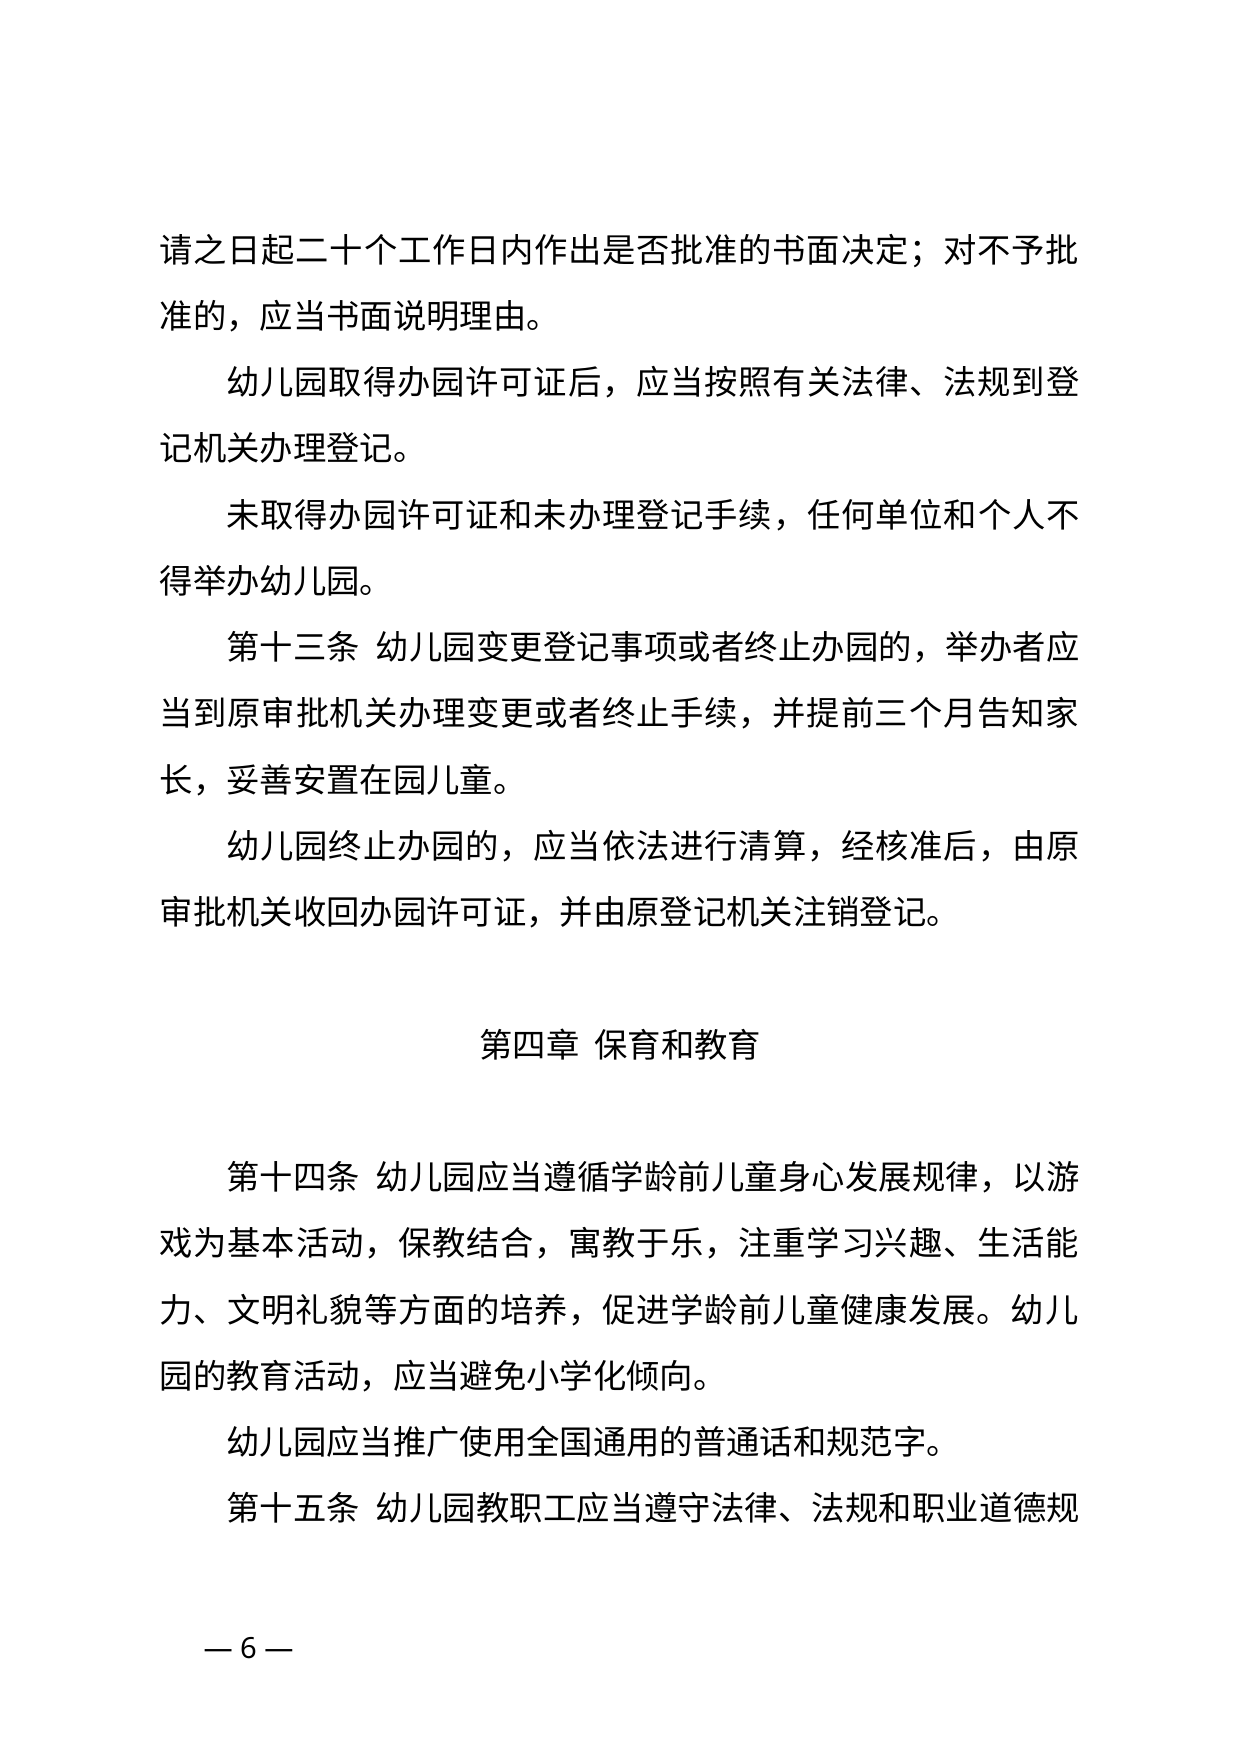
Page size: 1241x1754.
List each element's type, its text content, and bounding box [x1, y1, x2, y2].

text 幼儿园应当推广使用全国通用的普通话和规范字。 [159, 1407, 1081, 1473]
subtitle 第四章 保育和教育 [159, 1009, 1081, 1076]
text 第十三条 幼儿园变更登记事项或者终止办园的，举办者应当到原审批机关办理变更或者终止手续，并提前三个月告知家长，妥善安置在园儿童。 [159, 612, 1081, 811]
text 幼儿园终止办园的，应当依法进行清算，经核准后，由原审批机关收回办园许可证，并由原登记机关注销登记。 [159, 811, 1081, 943]
text 未取得办园许可证和未办理登记手续，任何单位和个人不得举办幼儿园。 [159, 479, 1081, 612]
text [159, 1473, 1081, 1539]
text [159, 214, 1081, 347]
text 幼儿园取得办园许可证后，应当按照有关法律、法规到登记机关办理登记。 [159, 347, 1081, 479]
text 第十四条 幼儿园应当遵循学龄前儿童身心发展规律，以游戏为基本活动，保教结合，寓教于乐，注重学习兴趣、生活能力、文明礼貌等方面的培养，促进学龄前儿童健康发展。幼儿园的教育活动，应当避免小学化倾向。 [159, 1142, 1081, 1407]
